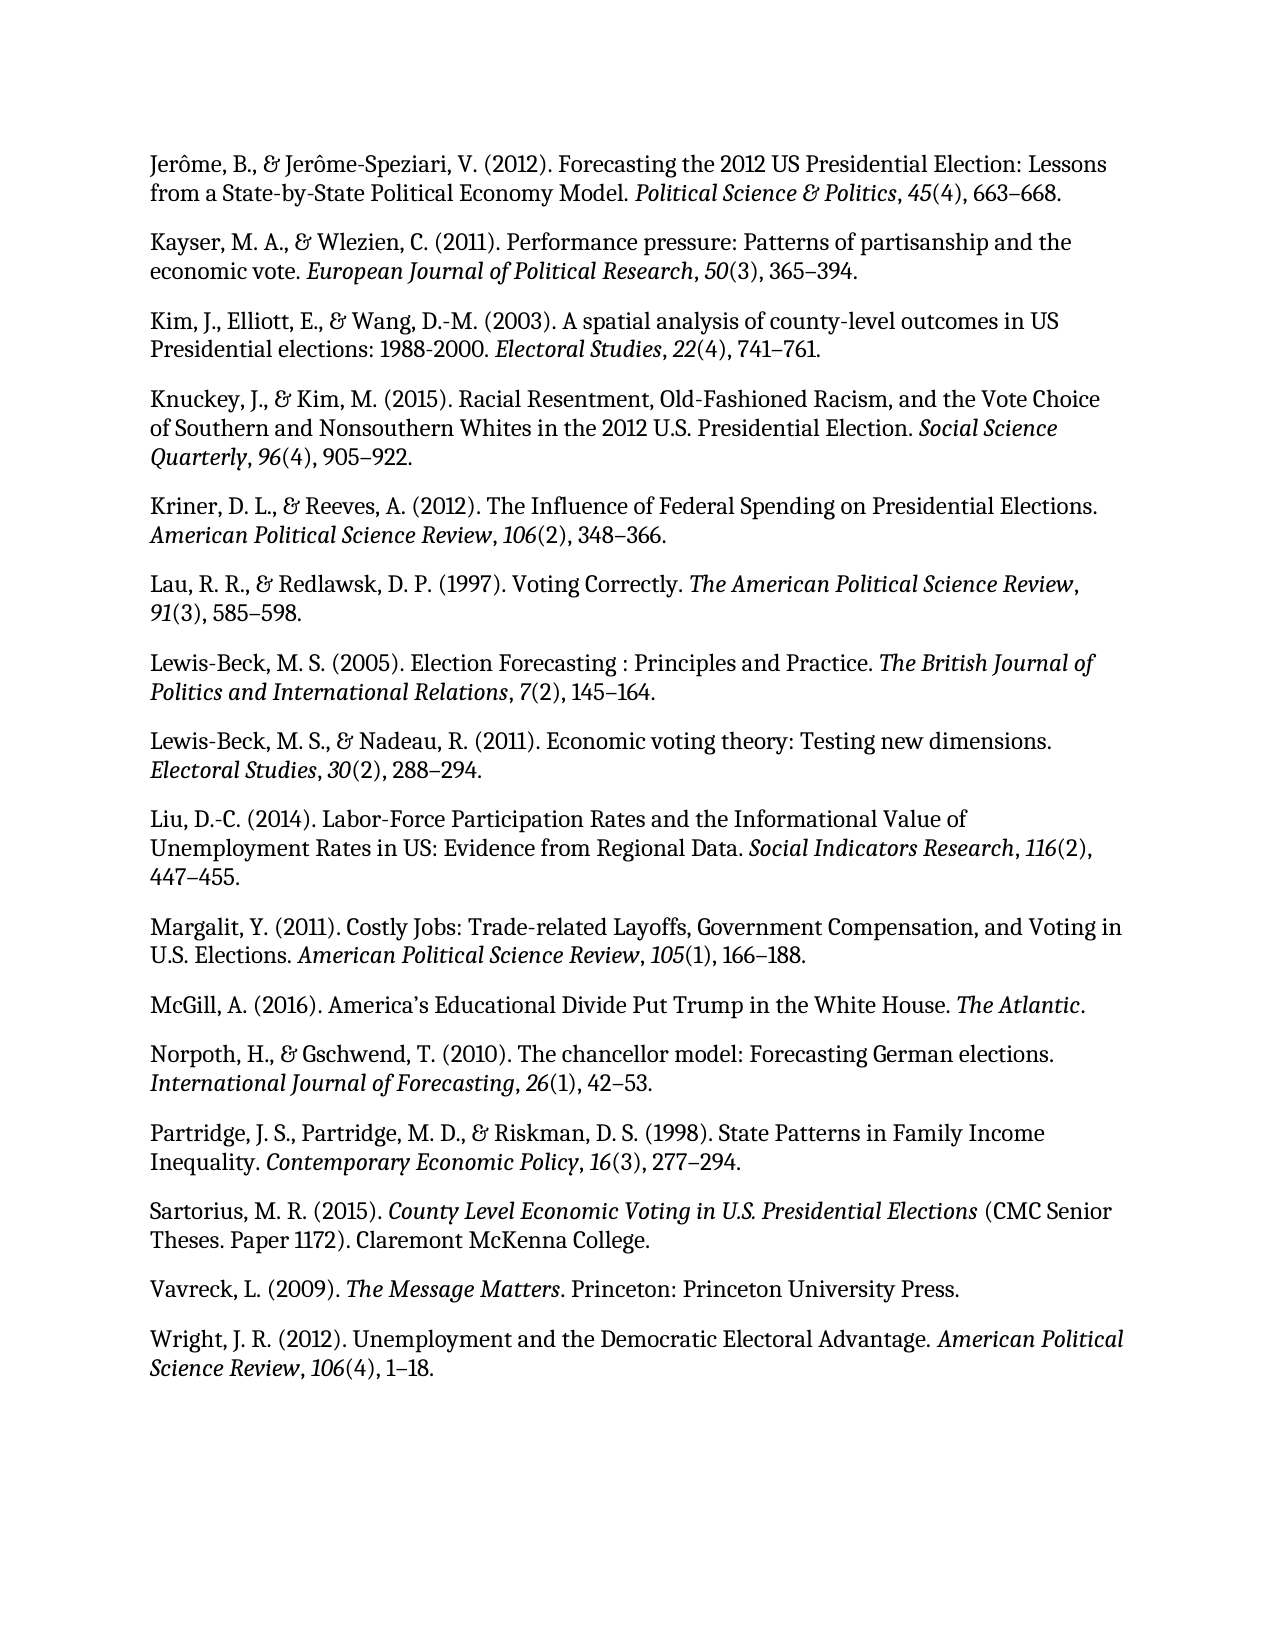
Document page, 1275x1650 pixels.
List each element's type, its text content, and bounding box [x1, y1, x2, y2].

text Lau, R. R., & Redlawsk, D. P. (1997). Voting Correctly. The American Political Science Review, 91(3), 585–598. [150, 570, 1125, 628]
text Jerôme, B., & Jerôme-Speziari, V. (2012). Forecasting the 2012 US Presidential Election: Lessons from a State-by-State Political Economy Model. Political Science & Politics, 45(4), 663–668. [150, 150, 1125, 207]
text Kim, J., Elliott, E., & Wang, D.-M. (2003). A spatial analysis of county-level outcomes in US Presidential elections: 1988-2000. Electoral Studies, 22(4), 741–761. [150, 307, 1125, 364]
text Vavreck, L. (2009). The Message Matters. Princeton: Princeton University Press. [150, 1275, 1125, 1304]
text Wright, J. R. (2012). Unemployment and the Democratic Electoral Advantage. American Political Science Review, 106(4), 1–18. [150, 1325, 1125, 1382]
text Kriner, D. L., & Reeves, A. (2012). The Influence of Federal Spending on Presidential Elections. American Political Science Review, 106(2), 348–366. [150, 492, 1125, 549]
text Lewis-Beck, M. S. (2005). Election Forecasting : Principles and Practice. The British Journal of Politics and International Relations, 7(2), 145–164. [150, 649, 1125, 706]
text Margalit, Y. (2011). Costly Jobs: Trade-related Layoffs, Government Compensation, and Voting in U.S. Elections. American Political Science Review, 105(1), 166–188. [150, 912, 1125, 970]
text Kayser, M. A., & Wlezien, C. (2011). Performance pressure: Patterns of partisanship and the economic vote. European Journal of Political Research, 50(3), 365–394. [150, 228, 1125, 286]
text Knuckey, J., & Kim, M. (2015). Racial Resentment, Old-Fashioned Racism, and the Vote Choice of Southern and Nonsouthern Whites in the 2012 U.S. Presidential Election. Social Science Quarterly, 96(4), 905–922. [150, 385, 1125, 471]
text Sartorius, M. R. (2015). County Level Economic Voting in U.S. Presidential Elections (CMC Senior Theses. Paper 1172). Claremont McKenna College. [150, 1197, 1125, 1254]
text Norpoth, H., & Gschwend, T. (2010). The chancellor model: Forecasting German elections. International Journal of Forecasting, 26(1), 42–53. [150, 1040, 1125, 1098]
text Liu, D.-C. (2014). Labor-Force Participation Rates and the Informational Value of Unemployment Rates in US: Evidence from Regional Data. Social Indicators Research, 116(2), 447–455. [150, 805, 1125, 892]
text McGill, A. (2016). America’s Educational Divide Put Trump in the White House. The Atlantic. [150, 991, 1125, 1019]
text Partridge, J. S., Partridge, M. D., & Riskman, D. S. (1998). State Patterns in Family Income Inequality. Contemporary Economic Policy, 16(3), 277–294. [150, 1119, 1125, 1176]
text Lewis-Beck, M. S., & Nadeau, R. (2011). Economic voting theory: Testing new dimensions. Electoral Studies, 30(2), 288–294. [150, 727, 1125, 784]
